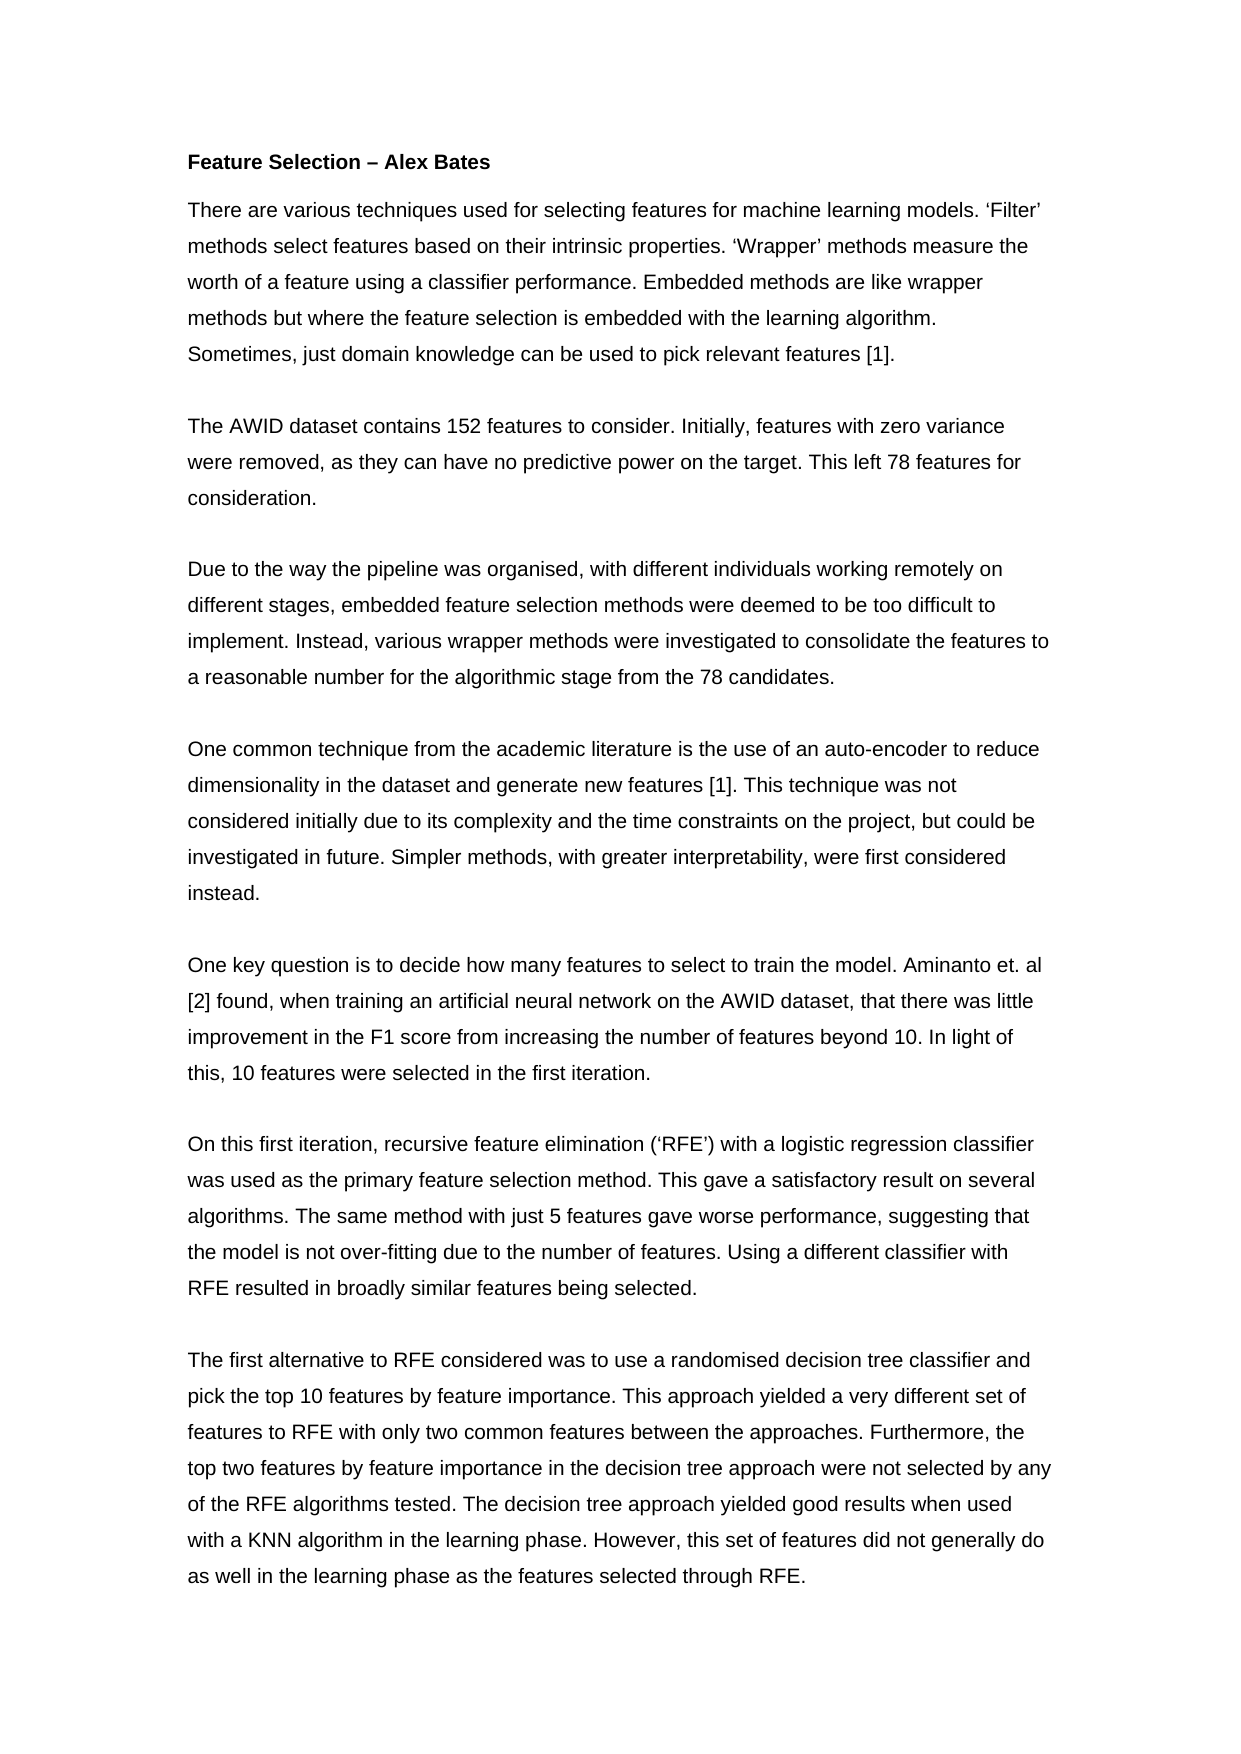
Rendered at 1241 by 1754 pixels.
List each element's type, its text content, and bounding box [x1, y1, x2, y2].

text On this first iteration, recursive feature elimination (‘RFE’) with a logistic regression classifier was used as the primary feature selection method. This gave a satisfactory result on several algorithms. The same method with just 5 features gave worse performance, suggesting that the model is not over-fitting due to the number of features. Using a different classifier with RFE resulted in broadly similar features being selected. [187, 1132, 1053, 1300]
text The first alternative to RFE considered was to use a randomised decision tree classifier and pick the top 10 features by feature importance. This approach yielded a very different set of features to RFE with only two common features between the approaches. Furthermore, the top two features by feature importance in the decision tree approach were not selected by any of the RFE algorithms tested. The decision tree approach yielded good results when used with a KNN algorithm in the learning phase. However, this set of features did not generally do as well in the learning phase as the features selected through RFE. [187, 1348, 1053, 1587]
text One key question is to decide how many features to select to train the model. Aminanto et. al [2] found, when training an artificial neural network on the AWID dataset, that there was little improvement in the F1 score from increasing the number of features beyond 10. In light of this, 10 features were selected in the first iteration. [187, 953, 1053, 1084]
text The AWID dataset contains 152 features to consider. Initially, features with zero variance were removed, as they can have no predictive power on the target. This left 78 features for consideration. [187, 413, 1053, 509]
text One common technique from the academic literature is the use of an auto-encoder to reduce dimensionality in the dataset and generate new features [1]. This technique was not considered initially due to its complexity and the time constraints on the project, but could be investigated in future. Simpler methods, with greater interpretability, were first considered instead. [187, 737, 1053, 905]
text Due to the way the pipeline was organised, with different individuals working remotely on different stages, embedded feature selection methods were deemed to be too difficult to implement. Instead, various wrapper methods were investigated to consolidate the features to a reasonable number for the algorithmic stage from the 78 candidates. [187, 557, 1053, 689]
text Feature Selection – Alex Bates [187, 150, 1053, 174]
text There are various techniques used for selecting features for machine learning models. ‘Filter’ methods select features based on their intrinsic properties. ‘Wrapper’ methods measure the worth of a feature using a classifier performance. Embedded methods are like wrapper methods but where the feature selection is embedded with the learning algorithm. Sometimes, just domain knowledge can be used to pick relevant features [1]. [187, 198, 1053, 366]
